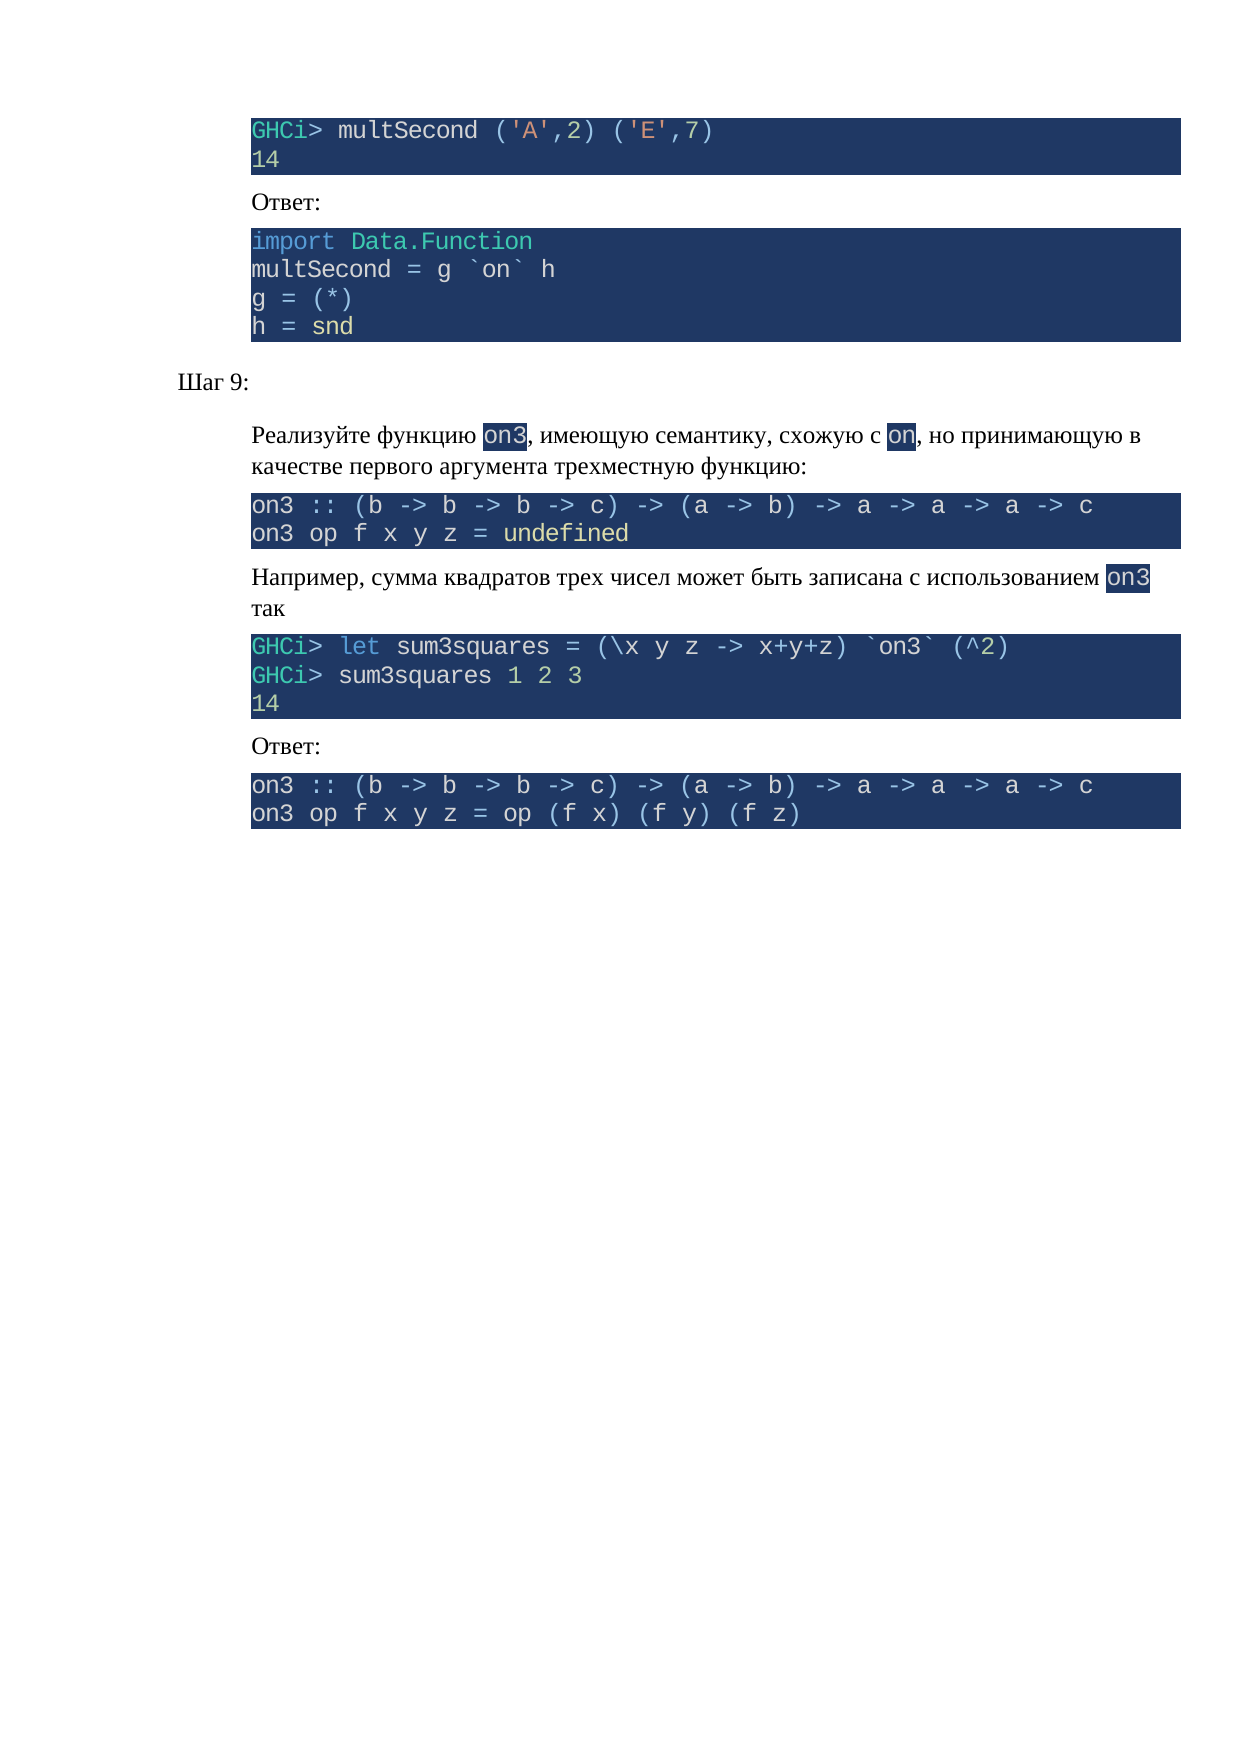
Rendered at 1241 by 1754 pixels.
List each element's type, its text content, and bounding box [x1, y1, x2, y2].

text Например, сумма квадратов трех чисел может быть записана с использованием on3 так [251, 562, 1181, 621]
title 14 [251, 146, 1181, 175]
title import Data.Function [251, 228, 1181, 257]
title on3 :: (b -> b -> b -> c) -> (a -> b) -> a -> a -> a -> c [251, 493, 1181, 521]
title on3 op f x y z = undefined [251, 521, 1181, 549]
text Ответ: [251, 187, 1181, 216]
title on3 :: (b -> b -> b -> c) -> (a -> b) -> a -> a -> a -> c [251, 773, 1181, 801]
title GHCi> let sum3squares = (\x y z -> x+y+z) `on3` (^2) [251, 634, 1181, 662]
title GHCi> sum3squares 1 2 3 [251, 662, 1181, 691]
title g = (*) [251, 285, 1181, 313]
title GHCi> multSecond ('A',2) ('E',7) [251, 118, 1181, 146]
subtitle Шаг 9: [177, 367, 1181, 396]
title multSecond = g `on` h [251, 257, 1181, 285]
text Реализуйте функцию on3, имеющую семантику, схожую с on, но принимающую в качестве первого аргумента трехместную функцию: [251, 421, 1181, 480]
title on3 op f x y z = op (f x) (f y) (f z) [251, 801, 1181, 829]
text Ответ: [251, 731, 1181, 760]
title 14 [251, 691, 1181, 719]
title h = snd [251, 313, 1181, 342]
